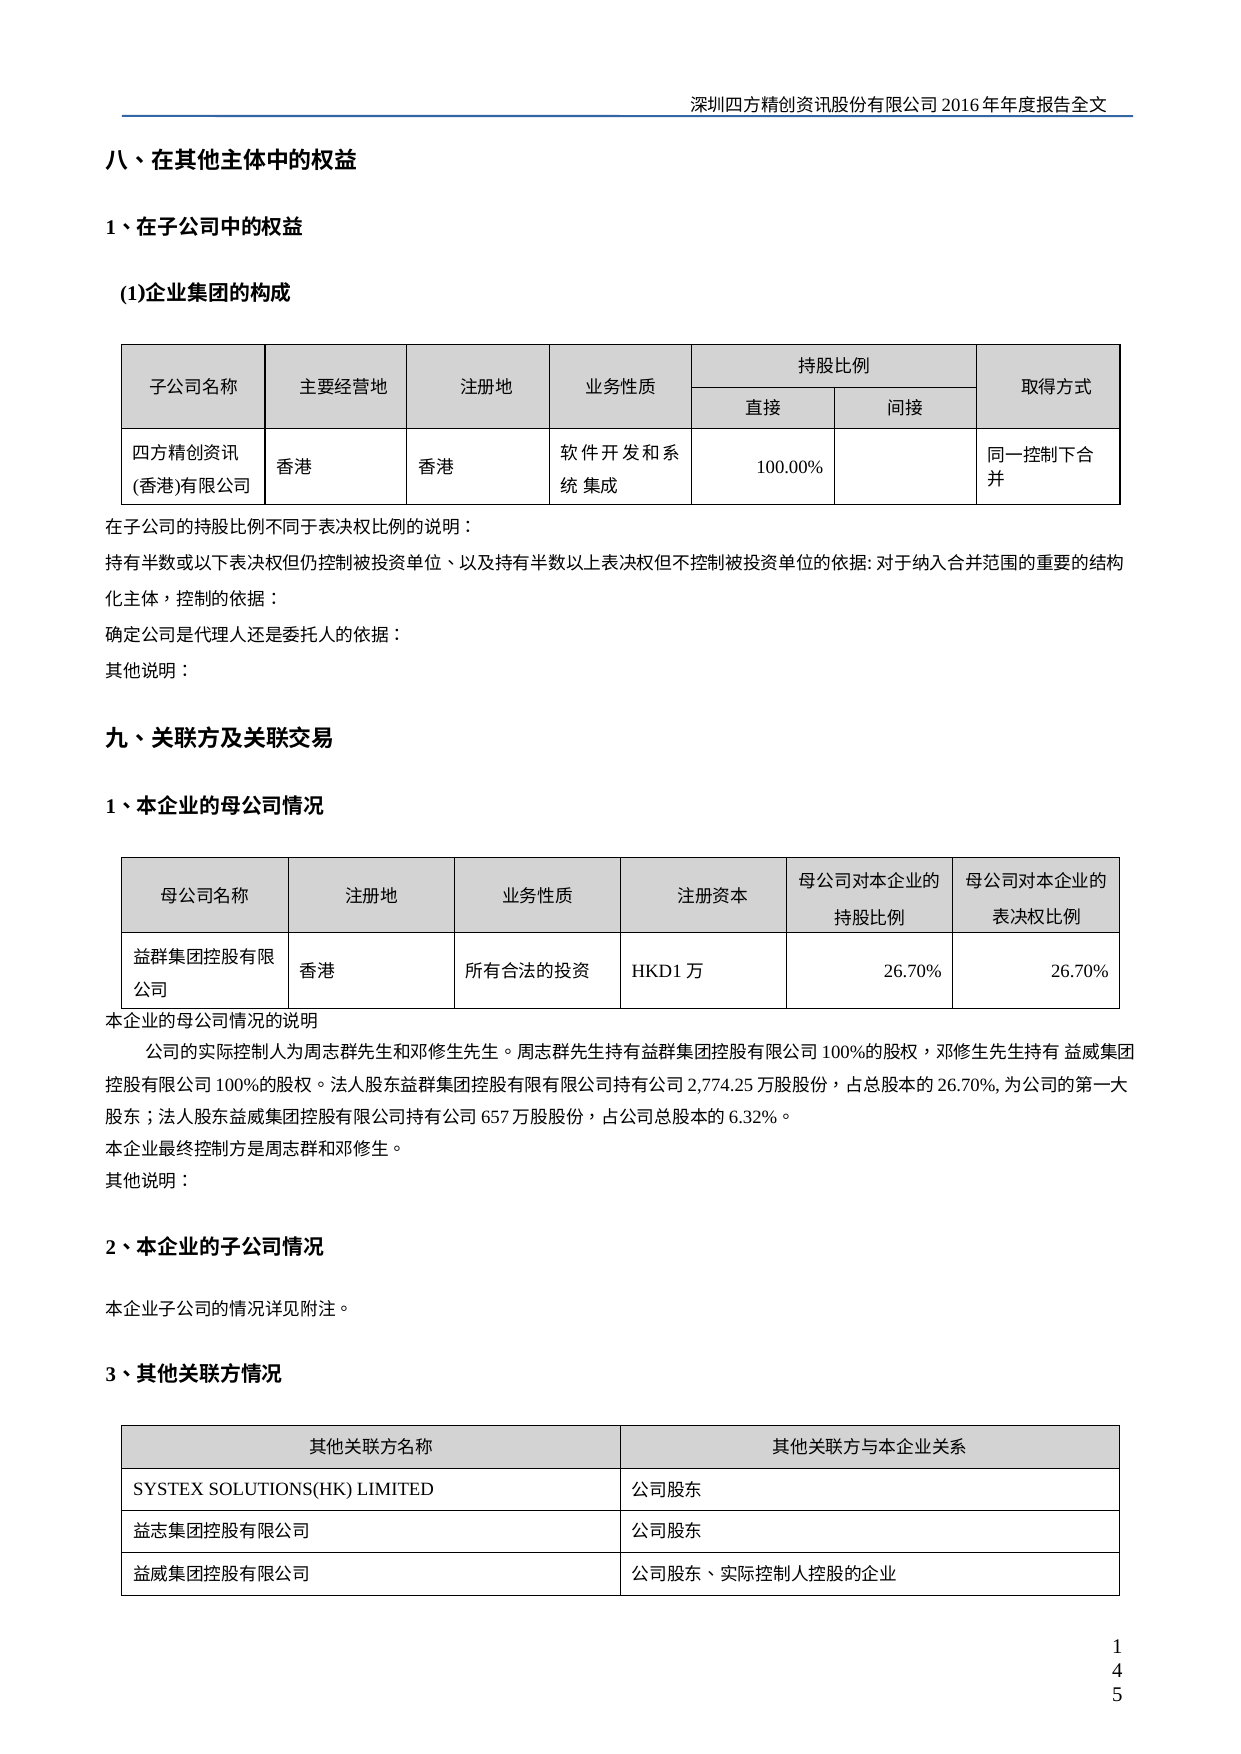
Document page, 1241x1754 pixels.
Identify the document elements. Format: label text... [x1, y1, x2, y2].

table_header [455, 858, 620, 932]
text 1、本企业的母公司情况 [105, 791, 1136, 819]
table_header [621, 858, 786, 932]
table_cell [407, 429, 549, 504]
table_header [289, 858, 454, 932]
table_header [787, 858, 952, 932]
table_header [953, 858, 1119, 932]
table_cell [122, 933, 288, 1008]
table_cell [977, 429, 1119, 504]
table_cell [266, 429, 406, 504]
text (1)企业集团的构成 [105, 278, 1136, 307]
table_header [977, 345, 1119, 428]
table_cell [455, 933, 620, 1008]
text 本企业子公司的情况详见附注。 [105, 1289, 1136, 1322]
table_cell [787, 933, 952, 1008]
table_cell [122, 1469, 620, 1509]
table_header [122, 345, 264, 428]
text 其他说明： [105, 1162, 1136, 1194]
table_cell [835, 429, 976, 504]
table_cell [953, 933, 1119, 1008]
text 本企业的母公司情况的说明 [105, 1009, 1136, 1033]
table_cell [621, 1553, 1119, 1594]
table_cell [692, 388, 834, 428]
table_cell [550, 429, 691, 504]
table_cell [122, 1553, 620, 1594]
text 九、关联方及关联交易 [105, 722, 1136, 754]
text 3、其他关联方情况 [105, 1359, 1136, 1388]
text 八、在其他主体中的权益 [105, 143, 1136, 175]
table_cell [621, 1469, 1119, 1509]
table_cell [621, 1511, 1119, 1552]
text 本企业最终控制方是周志群和邓修生。 [105, 1130, 1136, 1162]
text 在子公司的持股比例不同于表决权比例的说明： [105, 505, 1136, 541]
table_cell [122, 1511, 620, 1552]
text 1、在子公司中的权益 [105, 212, 1136, 241]
text 公司的实际控制人为周志群先生和邓修生先生。周志群先生持有益群集团控股有限公司100%的股权，邓修生先生持有 益威集团控股有限公司100%的股权。法人股东益群集团控股有限有限公司持有公司2,774.25万股股份，占总股本的26.70%, 为公司的第一大股东；法人股东益威集团控股有限公司持有公司657万股股份，占公司总股本的6.32%。 [105, 1033, 1136, 1130]
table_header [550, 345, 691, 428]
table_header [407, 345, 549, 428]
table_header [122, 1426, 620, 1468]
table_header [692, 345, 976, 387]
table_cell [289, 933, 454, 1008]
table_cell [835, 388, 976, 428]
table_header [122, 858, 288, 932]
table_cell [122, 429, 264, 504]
text 持有半数或以下表决权但仍控制被投资单位、以及持有半数以上表决权但不控制被投资单位的依据: 对于纳入合并范围的重要的结构化主体，控制的依据： [105, 541, 1136, 613]
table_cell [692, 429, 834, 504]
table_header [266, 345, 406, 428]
text 确定公司是代理人还是委托人的依据： [105, 613, 1136, 649]
text 2、本企业的子公司情况 [105, 1232, 1136, 1260]
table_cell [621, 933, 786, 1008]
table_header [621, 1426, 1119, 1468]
text 其他说明： [105, 649, 1136, 685]
